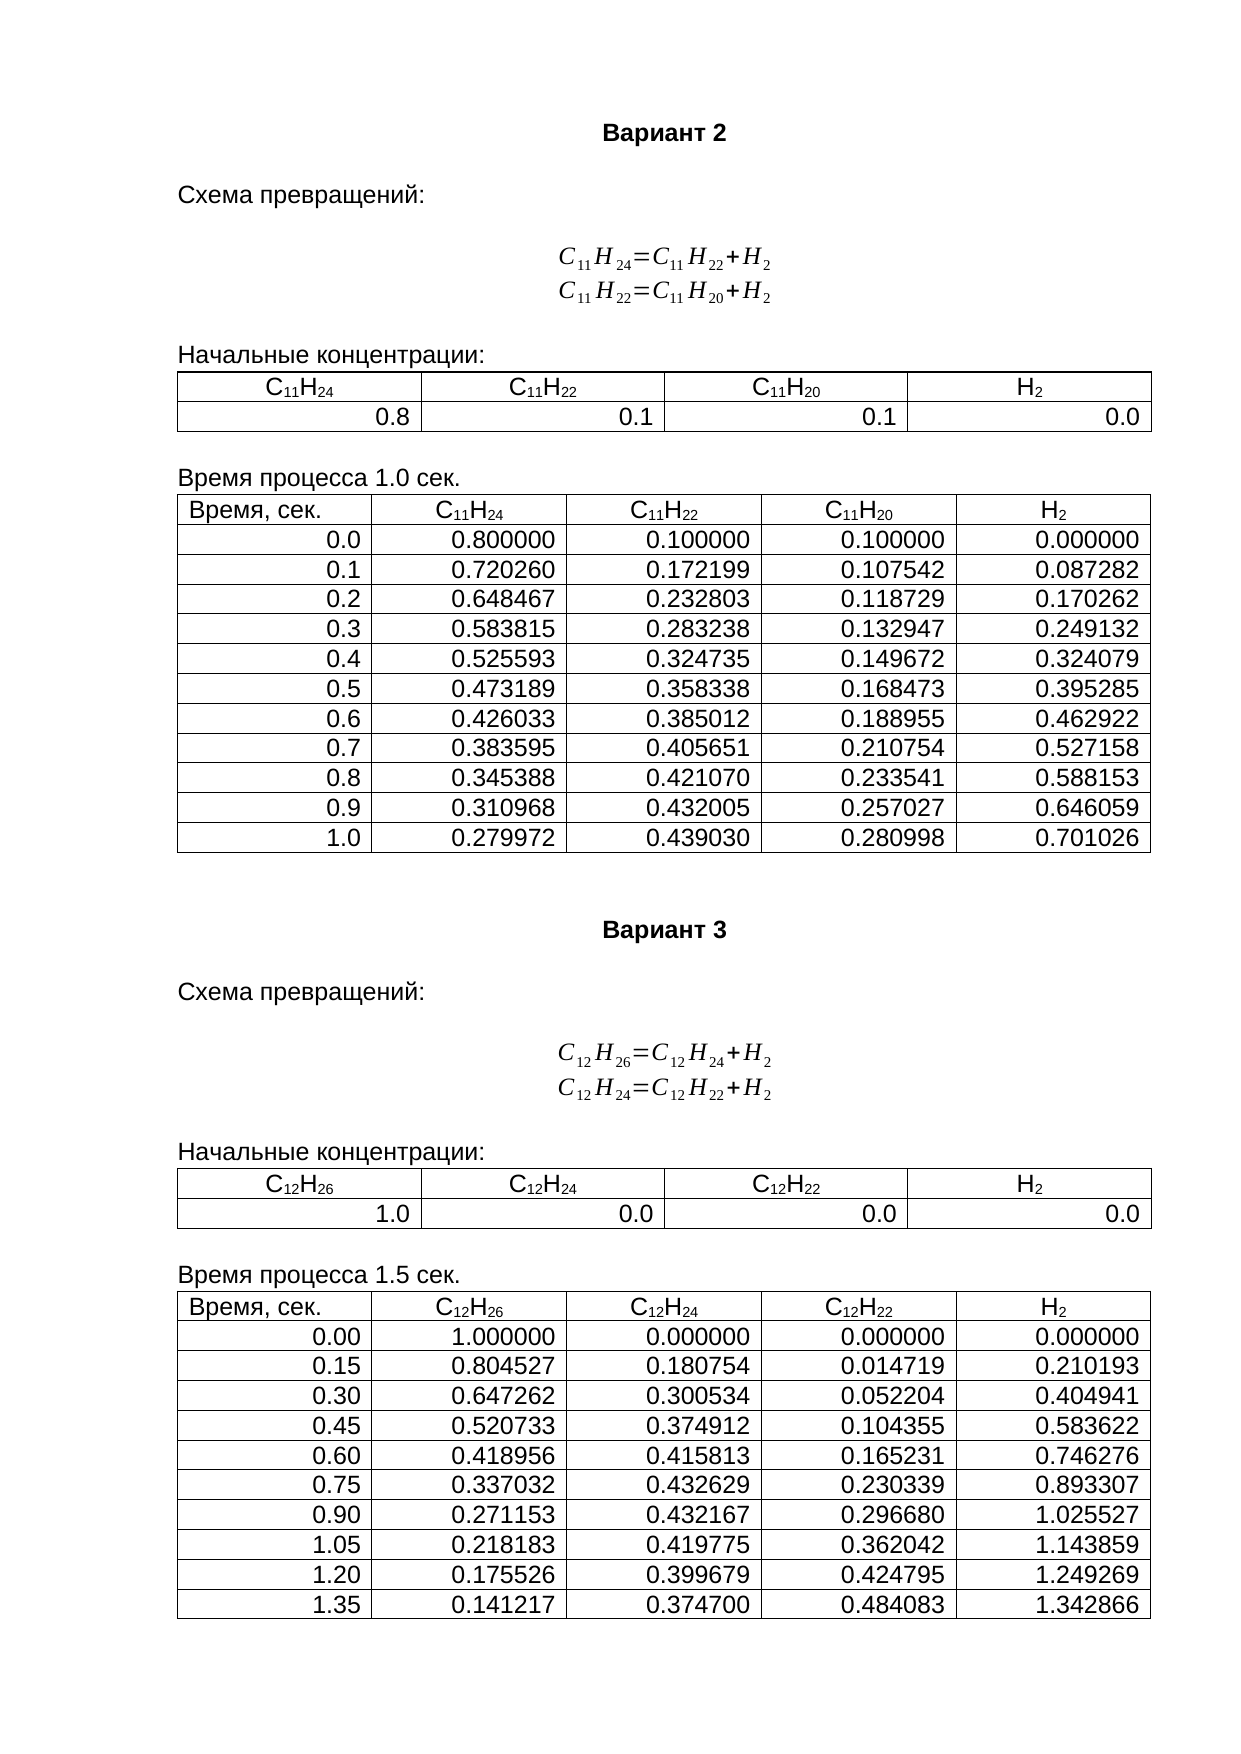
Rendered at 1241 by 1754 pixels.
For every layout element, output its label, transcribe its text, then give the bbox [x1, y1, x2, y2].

table_cell 0.300534 [567, 1381, 761, 1410]
table_header C11H20 [762, 495, 956, 524]
table_cell 0.362042 [762, 1530, 956, 1559]
table_cell 0.520733 [372, 1411, 566, 1439]
table_cell 1.0 [178, 823, 371, 852]
table_header H2 [908, 1169, 1151, 1198]
table_cell 0.107542 [762, 555, 956, 583]
text Начальные концентрации: [177, 340, 1152, 369]
table_cell 0.000000 [762, 1321, 956, 1350]
text Вариант 3 [177, 915, 1152, 943]
table_cell 0.415813 [567, 1441, 761, 1469]
table_cell 0.087282 [957, 555, 1150, 583]
table_cell 0.462922 [957, 704, 1150, 732]
table_cell 0.385012 [567, 704, 761, 732]
table_cell 0.0 [908, 402, 1151, 431]
table_cell 1.342866 [957, 1590, 1150, 1618]
table_header C11H22 [422, 373, 664, 401]
table_header C12H24 [567, 1292, 761, 1320]
table_cell 0.9 [178, 793, 371, 822]
table_cell 0.230339 [762, 1470, 956, 1499]
table_cell 0.7 [178, 734, 371, 762]
table_cell 0.358338 [567, 674, 761, 703]
table_cell 0.180754 [567, 1351, 761, 1380]
table_cell 0.337032 [372, 1470, 566, 1499]
table_cell 0.473189 [372, 674, 566, 703]
text Начальные концентрации: [177, 1137, 1152, 1166]
table_cell 0.210193 [957, 1351, 1150, 1380]
table_cell 0.100000 [762, 525, 956, 554]
table_cell 1.20 [178, 1560, 371, 1588]
table_cell 0.233541 [762, 763, 956, 792]
table_cell 0.432629 [567, 1470, 761, 1499]
table_cell 0.399679 [567, 1560, 761, 1588]
table_cell 0.583622 [957, 1411, 1150, 1439]
table_cell 0.100000 [567, 525, 761, 554]
table_cell 0.271153 [372, 1500, 566, 1529]
text Схема превращений: [177, 180, 1152, 209]
table_cell 0.0 [422, 1199, 664, 1227]
table_cell 0.426033 [372, 704, 566, 732]
table_cell 0.424795 [762, 1560, 956, 1588]
table_header C11H24 [178, 373, 421, 401]
table_cell 1.000000 [372, 1321, 566, 1350]
table_cell 0.218183 [372, 1530, 566, 1559]
table_cell 1.05 [178, 1530, 371, 1559]
table_cell 0.404941 [957, 1381, 1150, 1410]
table_cell 0.0 [665, 1199, 907, 1227]
table_cell 0.000000 [957, 525, 1150, 554]
table_cell 0.90 [178, 1500, 371, 1529]
table_cell 0.15 [178, 1351, 371, 1380]
table_cell 1.249269 [957, 1560, 1150, 1588]
table_cell 0.525593 [372, 644, 566, 673]
table_cell 0.395285 [957, 674, 1150, 703]
table_cell 0.249132 [957, 614, 1150, 643]
table_cell 0.432005 [567, 793, 761, 822]
table_header C12H24 [422, 1169, 664, 1198]
text Схема превращений: [177, 977, 1152, 1006]
table_header C12H26 [372, 1292, 566, 1320]
table_cell 0.588153 [957, 763, 1150, 792]
table_cell 0.000000 [567, 1321, 761, 1350]
table_cell 0.172199 [567, 555, 761, 583]
table_cell 0.165231 [762, 1441, 956, 1469]
table_cell 0.188955 [762, 704, 956, 732]
table_header H2 [957, 495, 1150, 524]
table_cell 1.0 [178, 1199, 421, 1227]
table_cell 0.279972 [372, 823, 566, 852]
table_cell 0.141217 [372, 1590, 566, 1618]
text Время процесса 1.0 сек. [177, 463, 1152, 492]
table_cell 0.1 [665, 402, 907, 431]
table_cell 0.296680 [762, 1500, 956, 1529]
table_header C12H26 [178, 1169, 421, 1198]
table_cell 0.405651 [567, 734, 761, 762]
table_cell 0.283238 [567, 614, 761, 643]
table_header C12H22 [665, 1169, 907, 1198]
table_cell 0.746276 [957, 1441, 1150, 1469]
table_cell 0.310968 [372, 793, 566, 822]
table_cell 0.2 [178, 585, 371, 613]
table_cell 0.4 [178, 644, 371, 673]
table_cell 0.5 [178, 674, 371, 703]
table_header C11H22 [567, 495, 761, 524]
table_cell 0.1 [422, 402, 664, 431]
table_cell 0.893307 [957, 1470, 1150, 1499]
table_cell 0.484083 [762, 1590, 956, 1618]
table_cell 1.35 [178, 1590, 371, 1618]
table_header C12H22 [762, 1292, 956, 1320]
table_cell 0.439030 [567, 823, 761, 852]
table_header Время, сек. [178, 495, 371, 524]
table_header C11H20 [665, 373, 907, 401]
table_header C11H24 [372, 495, 566, 524]
table_cell 0.000000 [957, 1321, 1150, 1350]
table_cell 0.00 [178, 1321, 371, 1350]
table_cell 0.60 [178, 1441, 371, 1469]
table_cell 0.104355 [762, 1411, 956, 1439]
table_cell 0.421070 [567, 763, 761, 792]
table_cell 0.257027 [762, 793, 956, 822]
table_cell 0.6 [178, 704, 371, 732]
table_cell 0.149672 [762, 644, 956, 673]
table_cell 0.418956 [372, 1441, 566, 1469]
table_cell 0.527158 [957, 734, 1150, 762]
table_cell 0.324735 [567, 644, 761, 673]
table_header H2 [957, 1292, 1150, 1320]
table_cell 0.324079 [957, 644, 1150, 673]
table_cell 0.052204 [762, 1381, 956, 1410]
table_cell 0.646059 [957, 793, 1150, 822]
table_cell 0.170262 [957, 585, 1150, 613]
table_cell 0.132947 [762, 614, 956, 643]
table_cell 0.118729 [762, 585, 956, 613]
table_cell 0.8 [178, 763, 371, 792]
table_cell 0.280998 [762, 823, 956, 852]
table_cell 0.419775 [567, 1530, 761, 1559]
table_cell 0.75 [178, 1470, 371, 1499]
text Вариант 2 [177, 118, 1152, 147]
table_cell 0.800000 [372, 525, 566, 554]
table_cell 0.30 [178, 1381, 371, 1410]
table_header Время, сек. [178, 1292, 371, 1320]
table_cell 0.720260 [372, 555, 566, 583]
table_cell 0.210754 [762, 734, 956, 762]
table_cell 0.45 [178, 1411, 371, 1439]
table_cell 0.383595 [372, 734, 566, 762]
table_cell 0.345388 [372, 763, 566, 792]
table_cell 0.648467 [372, 585, 566, 613]
text Время процесса 1.5 сек. [177, 1259, 1152, 1288]
table_cell 0.3 [178, 614, 371, 643]
table_cell 0.0 [908, 1199, 1151, 1227]
table_cell 0.0 [178, 525, 371, 554]
table_cell 0.583815 [372, 614, 566, 643]
table_cell 0.8 [178, 402, 421, 431]
table_cell 0.647262 [372, 1381, 566, 1410]
table_header H2 [908, 373, 1151, 401]
table_cell 0.175526 [372, 1560, 566, 1588]
table_cell 0.232803 [567, 585, 761, 613]
table_cell 0.374912 [567, 1411, 761, 1439]
table_cell 1.025527 [957, 1500, 1150, 1529]
table_cell 0.374700 [567, 1590, 761, 1618]
table_cell 1.143859 [957, 1530, 1150, 1559]
table_cell 0.432167 [567, 1500, 761, 1529]
table_cell 0.804527 [372, 1351, 566, 1380]
table_cell 0.168473 [762, 674, 956, 703]
table_cell 0.701026 [957, 823, 1150, 852]
table_cell 0.1 [178, 555, 371, 583]
table_cell 0.014719 [762, 1351, 956, 1380]
